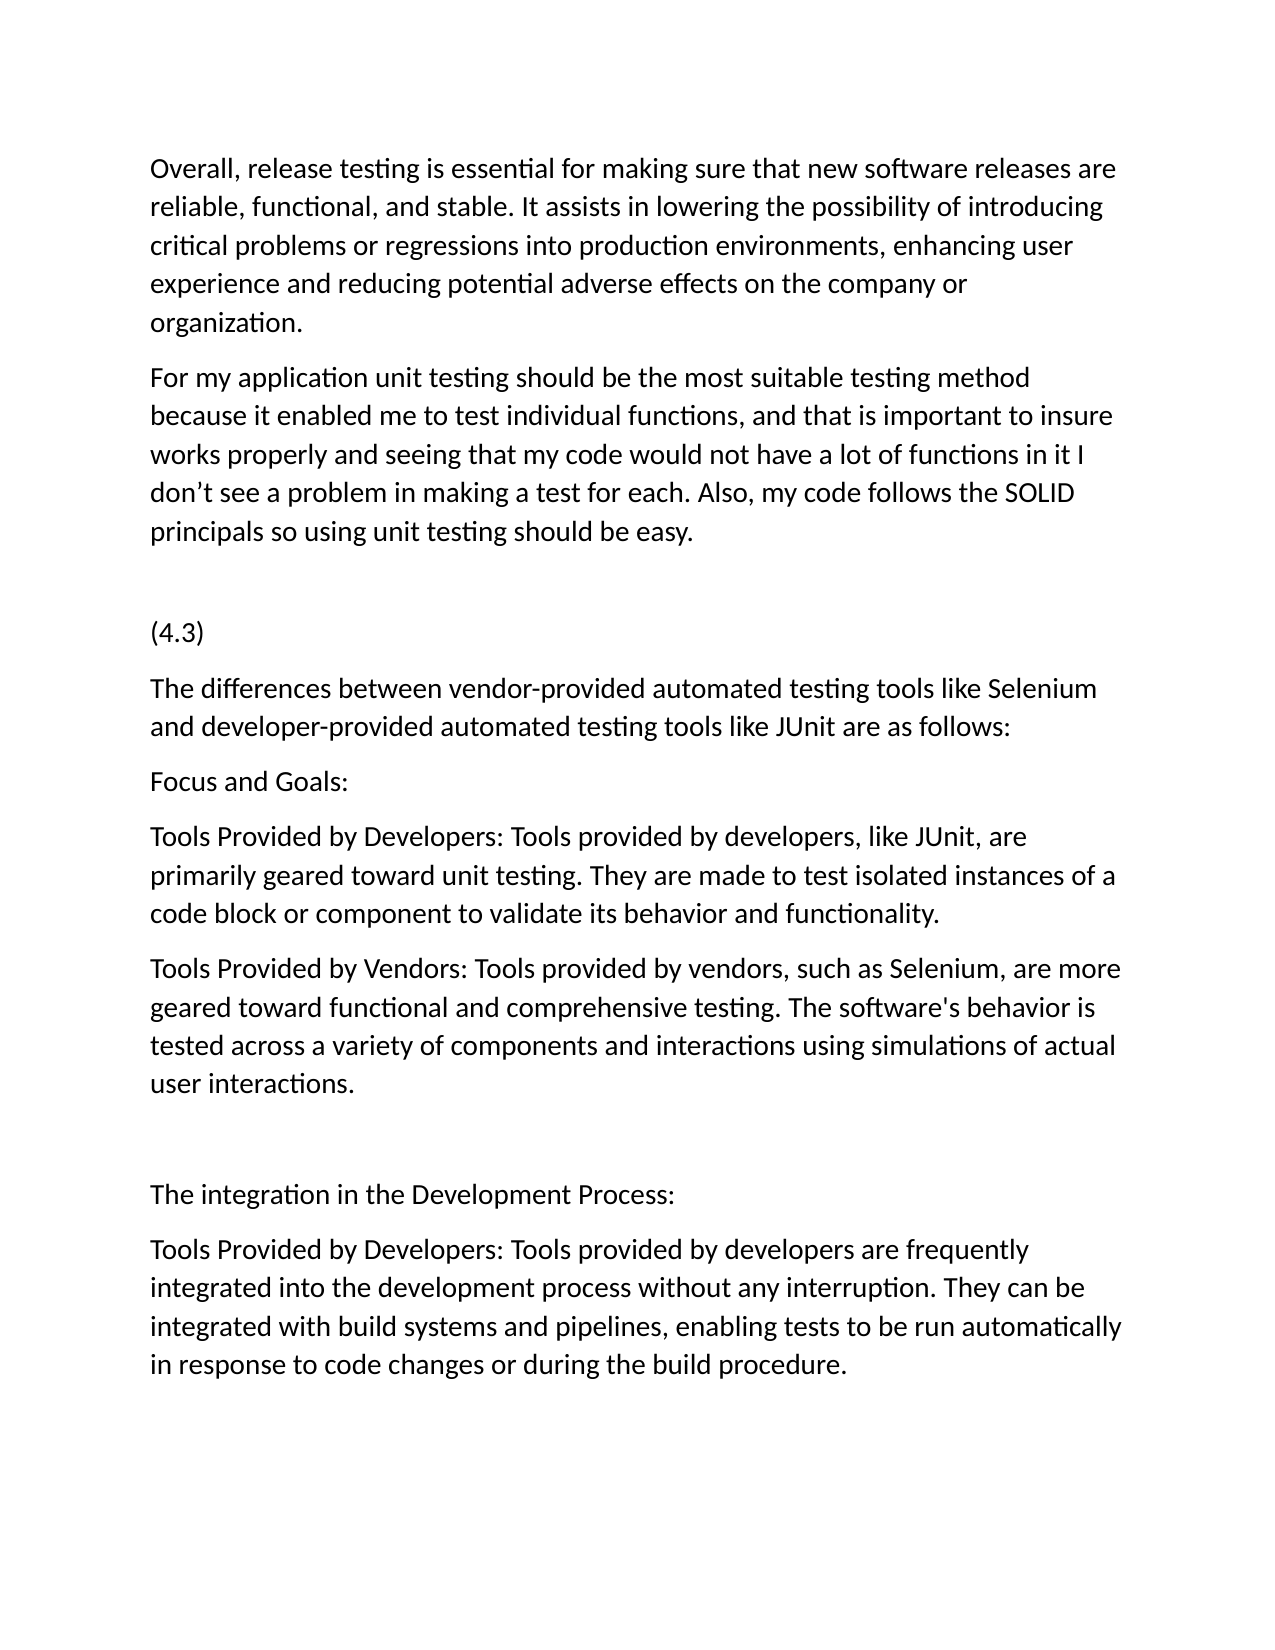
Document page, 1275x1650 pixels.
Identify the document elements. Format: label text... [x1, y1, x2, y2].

text Tools Provided by Vendors: Tools provided by vendors, such as Selenium, are more geared toward functional and comprehensive testing. The software's behavior is tested across a variety of components and interactions using simulations of actual user interactions. [150, 950, 1125, 1101]
text Tools Provided by Developers: Tools provided by developers are frequently integrated into the development process without any interruption. They can be integrated with build systems and pipelines, enabling tests to be run automatically in response to code changes or during the build procedure. [150, 1231, 1125, 1382]
text Tools Provided by Developers: Tools provided by developers, like JUnit, are primarily geared toward unit testing. They are made to test isolated instances of a code block or component to validate its behavior and functionality. [150, 818, 1125, 931]
text The integration in the Development Process: [150, 1176, 1125, 1211]
text For my application unit testing should be the most suitable testing method because it enabled me to test individual functions, and that is important to insure works properly and seeing that my code would not have a lot of functions in it I don’t see a problem in making a test for each. Also, my code follows the SOLID principals so using unit testing should be easy. [150, 359, 1125, 548]
text (4.3) [150, 614, 1125, 650]
text Focus and Goals: [150, 763, 1125, 799]
text The differences between vendor-provided automated testing tools like Selenium and developer-provided automated testing tools like JUnit are as follows: [150, 670, 1125, 744]
text Overall, release testing is essential for making sure that new software releases are reliable, functional, and stable. It assists in lowering the possibility of introducing critical problems or regressions into production environments, enhancing user experience and reducing potential adverse effects on the company or organization. [150, 150, 1125, 339]
